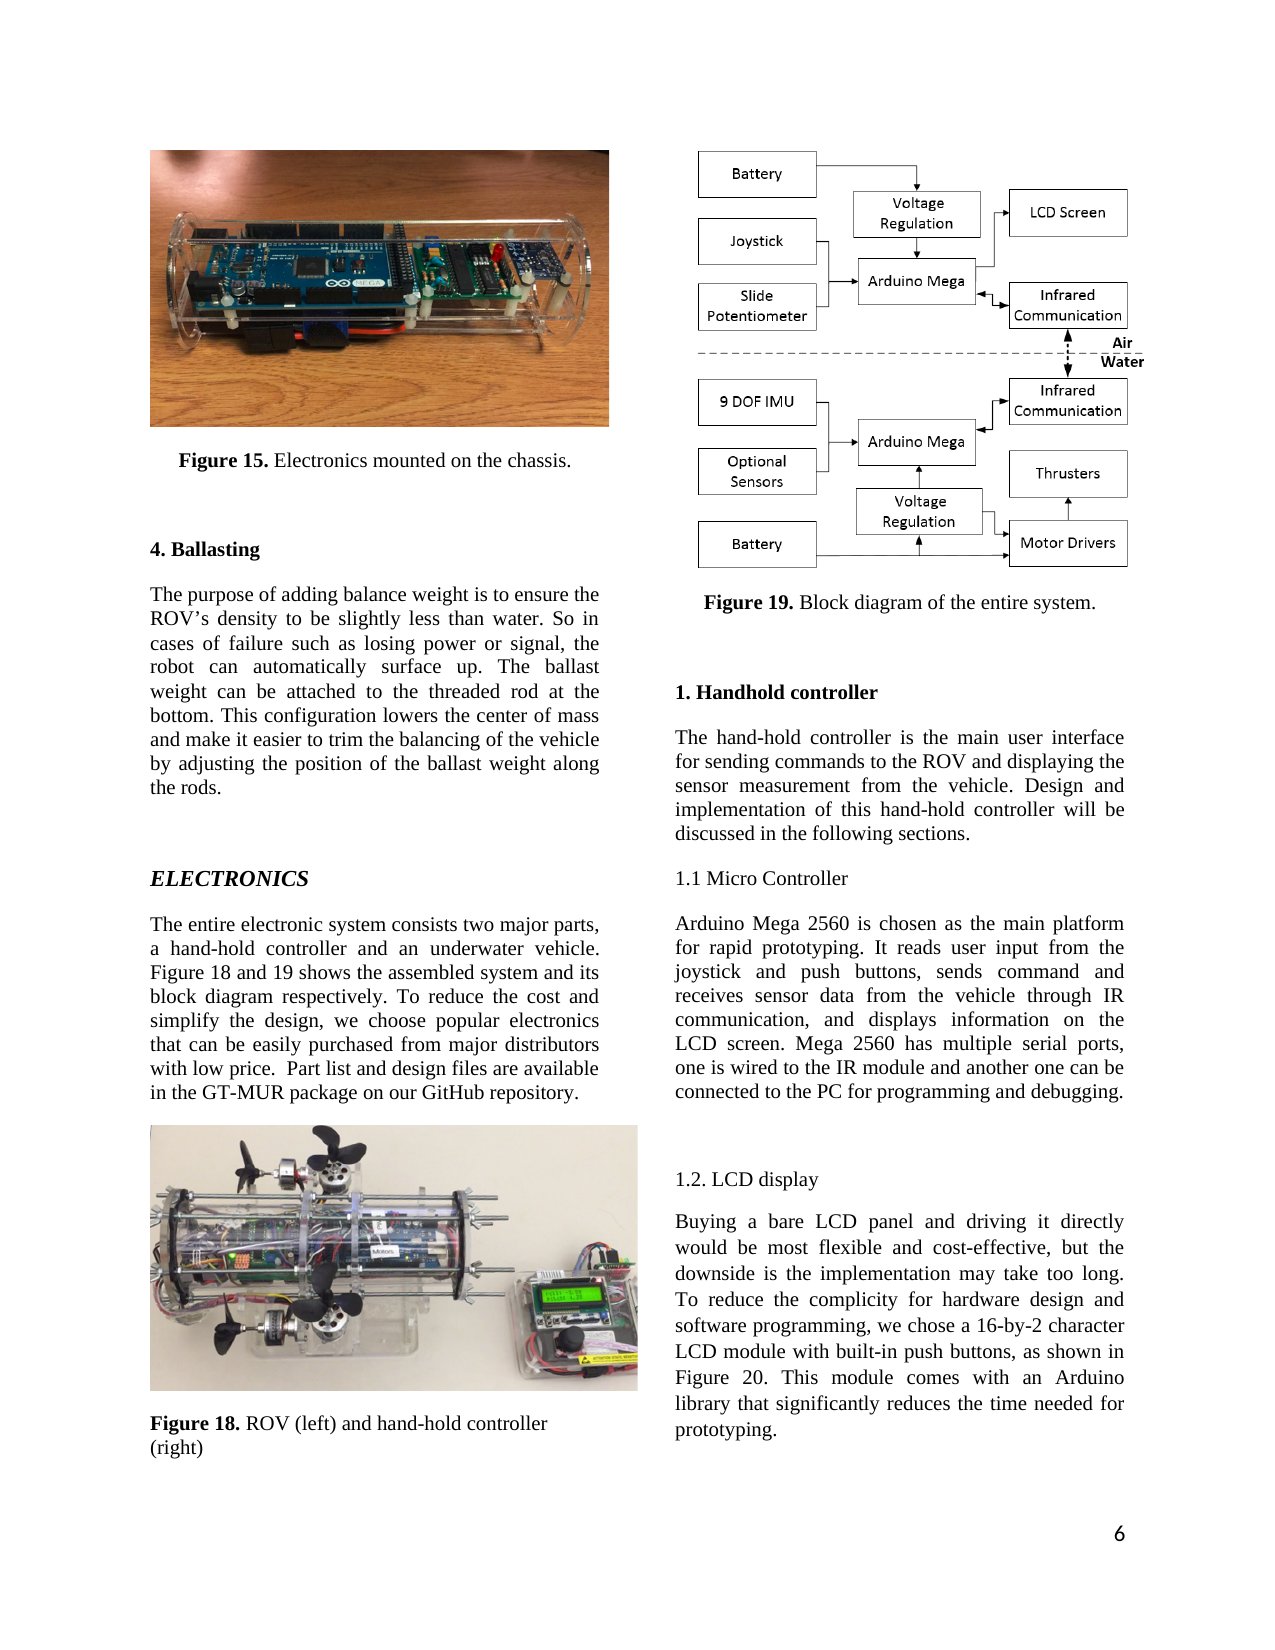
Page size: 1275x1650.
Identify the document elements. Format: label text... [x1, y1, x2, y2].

text 1.2. LCD display [675, 1167, 1125, 1191]
text 4. Ballasting [150, 537, 600, 561]
picture [695, 150, 1146, 570]
text ELECTRONICS [150, 864, 600, 891]
text 1.1 Micro Controller [675, 866, 1125, 890]
picture [150, 1125, 638, 1391]
picture [150, 150, 610, 427]
text Figure 18. ROV (left) and hand-hold controller (right) [150, 1411, 600, 1459]
text Arduino Mega 2560 is chosen as the main platform for rapid prototyping. It reads user input from the joystick and push buttons, sends command and receives sensor data from the vehicle through IR communication, and displays information on the LCD screen. Mega 2560 has multiple serial ports, one is wired to the IR module and another one can be connected to the PC for programming and debugging. [675, 911, 1125, 1103]
text The hand-hold controller is the main user interface for sending commands to the ROV and displaying the sensor measurement from the vehicle. Design and implementation of this hand-hold controller will be discussed in the following sections. [675, 725, 1125, 845]
text 1. Handhold controller [675, 680, 1125, 704]
text The entire electronic system consists two major parts, a hand-hold controller and an underwater vehicle. Figure 18 and 19 shows the assembled system and its block diagram respectively. To reduce the cost and simplify the design, we choose popular electronics that can be easily purchased from major distributors with low price. Part list and design files are available in the GT-MUR package on our GitHub repository. [150, 912, 600, 1104]
text Figure 15. Electronics mounted on the chassis. [150, 448, 600, 472]
text Figure 19. Block diagram of the entire system. [675, 590, 1125, 614]
text The purpose of adding balance weight is to ensure the ROV’s density to be slightly less than water. So in cases of failure such as losing power or signal, the robot can automatically surface up. The ballast weight can be attached to the threaded rod at the bottom. This configuration lowers the center of mass and make it easier to trim the balancing of the vehicle by adjusting the position of the ballast weight along the rods. [150, 582, 600, 799]
text Buying a bare LCD panel and driving it directly would be most flexible and cost-effective, but the downside is the implementation may take too long. To reduce the complicity for hardware design and software programming, we chose a 16-by-2 character LCD module with built-in push buttons, as shown in Figure 20. This module comes with an Arduino library that significantly reduces the time needed for prototyping. [675, 1209, 1125, 1441]
